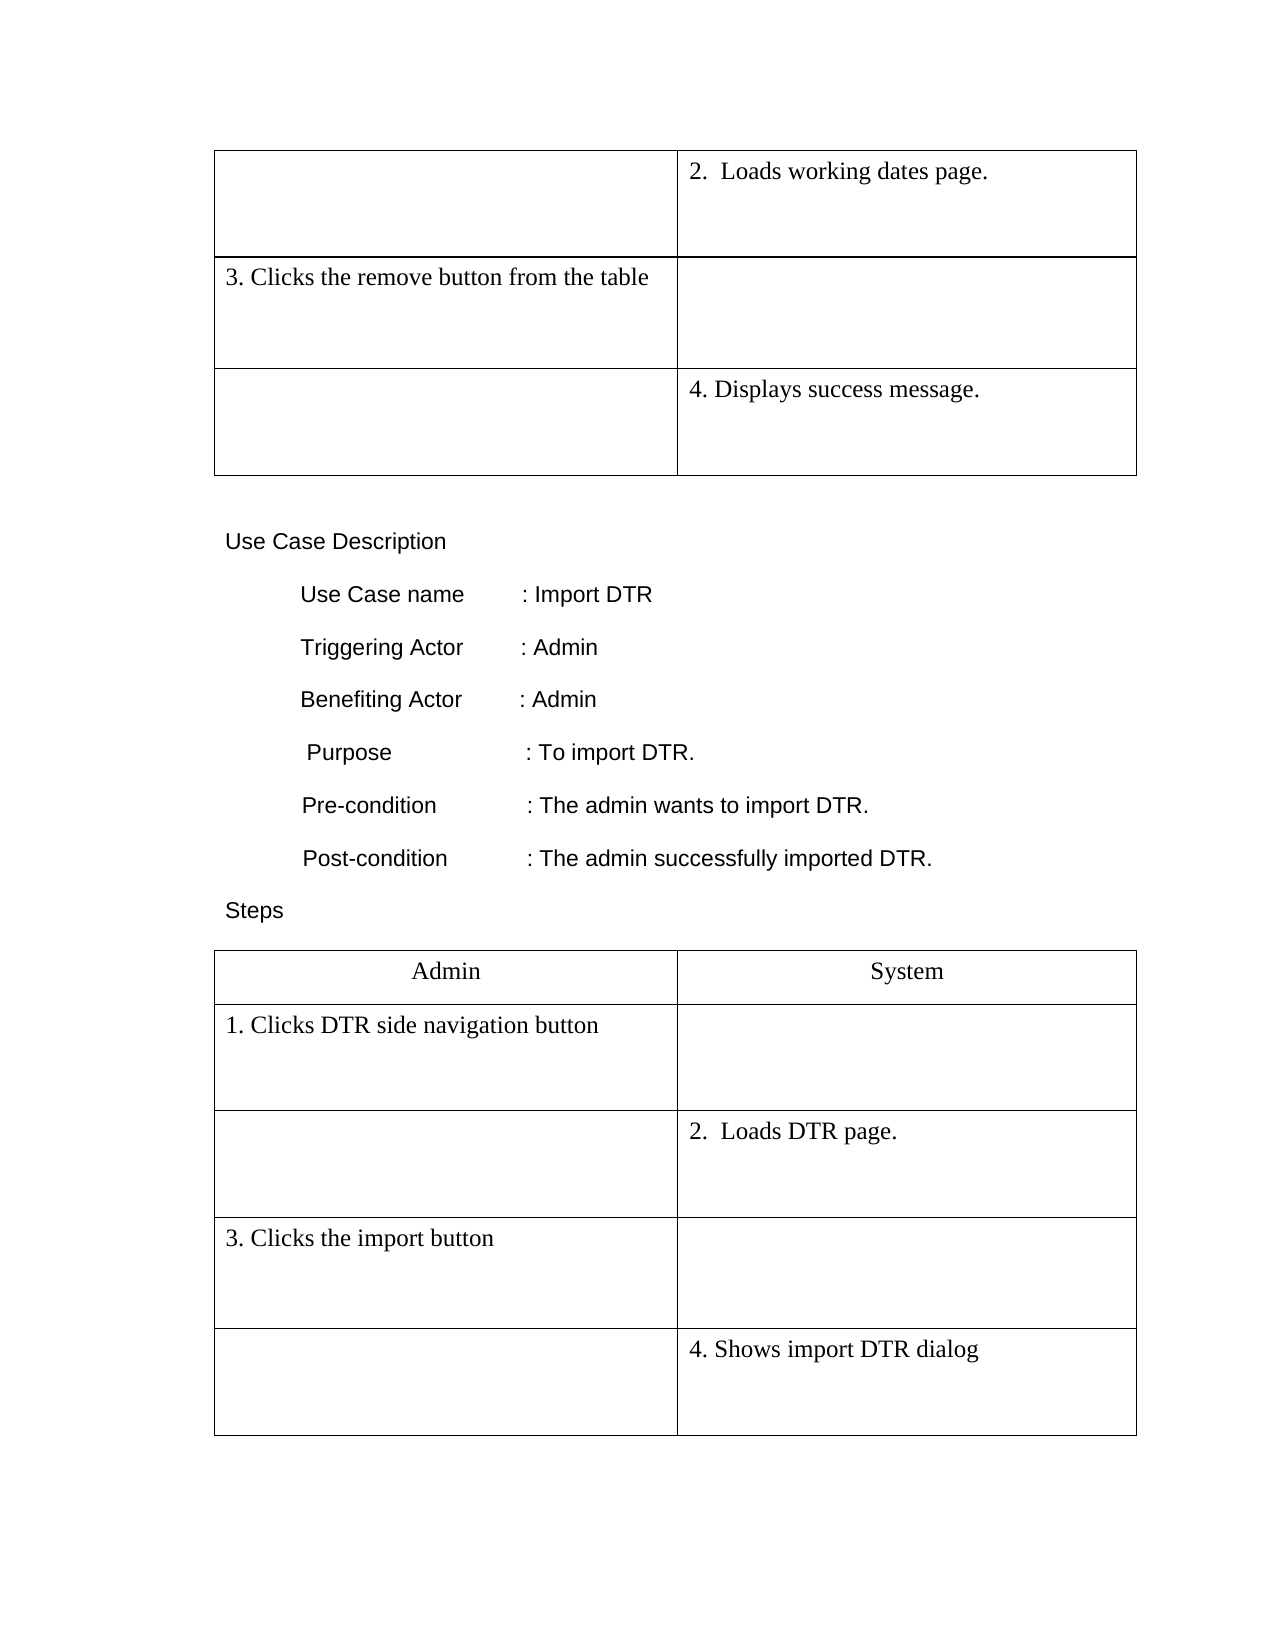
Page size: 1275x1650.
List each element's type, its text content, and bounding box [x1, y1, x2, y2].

table_cell 4. Displays success message. [678, 369, 1136, 474]
text Steps [225, 897, 1125, 924]
table_cell 3. Clicks the remove button from the table [215, 258, 677, 368]
text Pre-condition : The admin wants to import DTR. [225, 792, 1125, 818]
text Post-condition : The admin successfully imported DTR. [225, 844, 1125, 871]
table_cell [215, 369, 677, 474]
table_cell [678, 258, 1136, 368]
text Triggering Actor : Admin [225, 634, 1125, 660]
table_cell 2. Loads working dates page. [678, 151, 1136, 256]
table_cell [215, 1111, 677, 1217]
table_cell 4. Shows import DTR dialog [678, 1329, 1136, 1435]
table_header System [678, 951, 1136, 1004]
text Purpose : To import DTR. [225, 739, 1125, 766]
text Benefiting Actor : Admin [225, 686, 1125, 713]
text Use Case name : Import DTR [225, 581, 1125, 607]
table_cell [215, 1329, 677, 1435]
table_cell 1. Clicks DTR side navigation button [215, 1005, 677, 1110]
table_cell [678, 1218, 1136, 1328]
text Use Case Description [225, 528, 1125, 555]
table_cell 2. Loads DTR page. [678, 1111, 1136, 1217]
table_cell [215, 151, 677, 256]
table_cell [678, 1005, 1136, 1110]
table_cell 3. Clicks the import button [215, 1218, 677, 1328]
table_header Admin [215, 951, 677, 1004]
